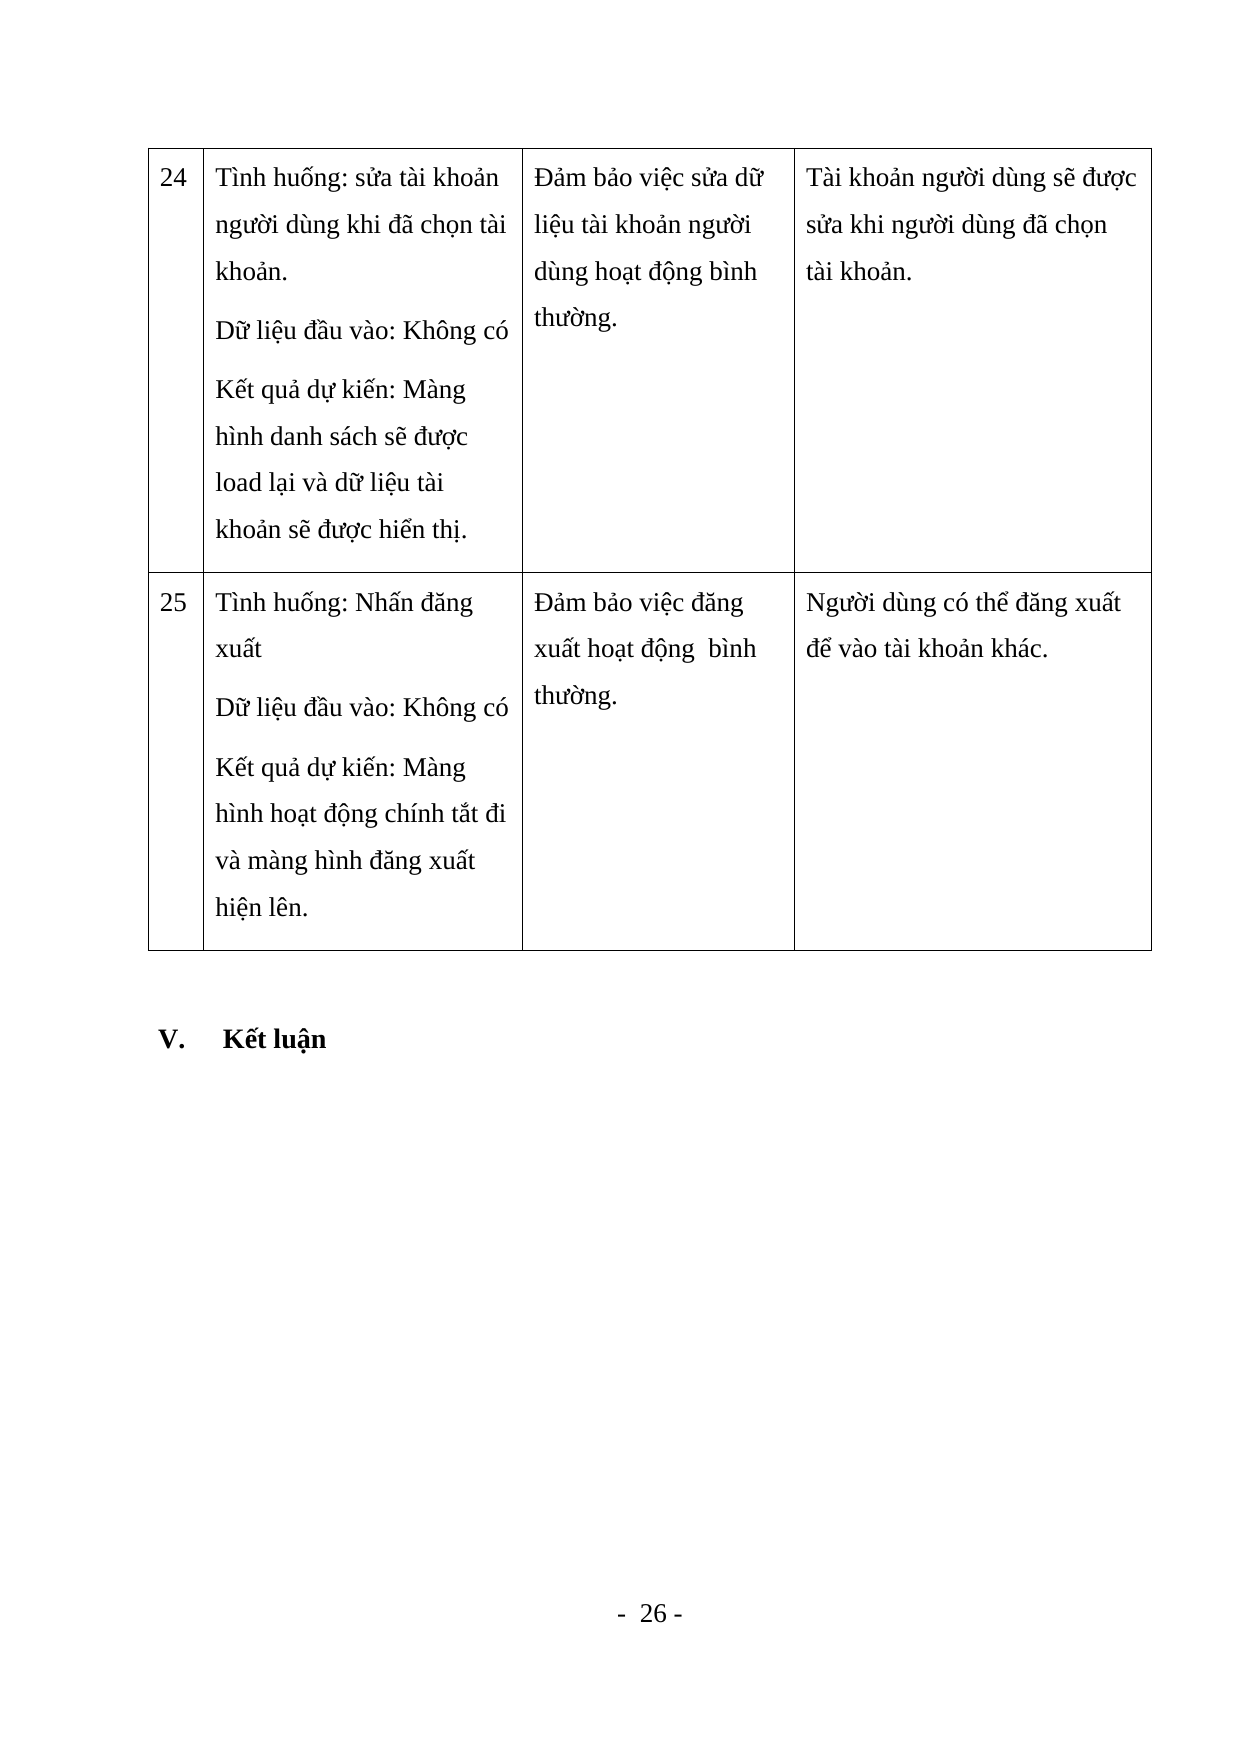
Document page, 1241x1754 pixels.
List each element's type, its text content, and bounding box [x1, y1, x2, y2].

list Kết luận [185, 1022, 1152, 1055]
table_cell 24 [149, 149, 203, 572]
table_cell 25 [149, 573, 203, 950]
table_cell Tài khoản người dùng sẽ được sửa khi người dùng đã chọn tài khoản. [795, 149, 1151, 572]
table_cell Đảm bảo việc sửa dữ liệu tài khoản người dùng hoạt động bình thường. [523, 149, 794, 572]
table_cell Tình huống: sửa tài khoản người dùng khi đã chọn tài khoản. Dữ liệu đầu vào: Không có Kết quả dự kiến: Màng hình danh sách sẽ được load lại và dữ liệu tài khoản sẽ được hiển thị. [204, 149, 522, 572]
table_cell Người dùng có thể đăng xuất để vào tài khoản khác. [795, 573, 1151, 950]
table_cell Đảm bảo việc đăng xuất hoạt động bình thường. [523, 573, 794, 950]
table_cell Tình huống: Nhấn đăng xuất Dữ liệu đầu vào: Không có Kết quả dự kiến: Màng hình hoạt động chính tắt đi và màng hình đăng xuất hiện lên. [204, 573, 522, 950]
